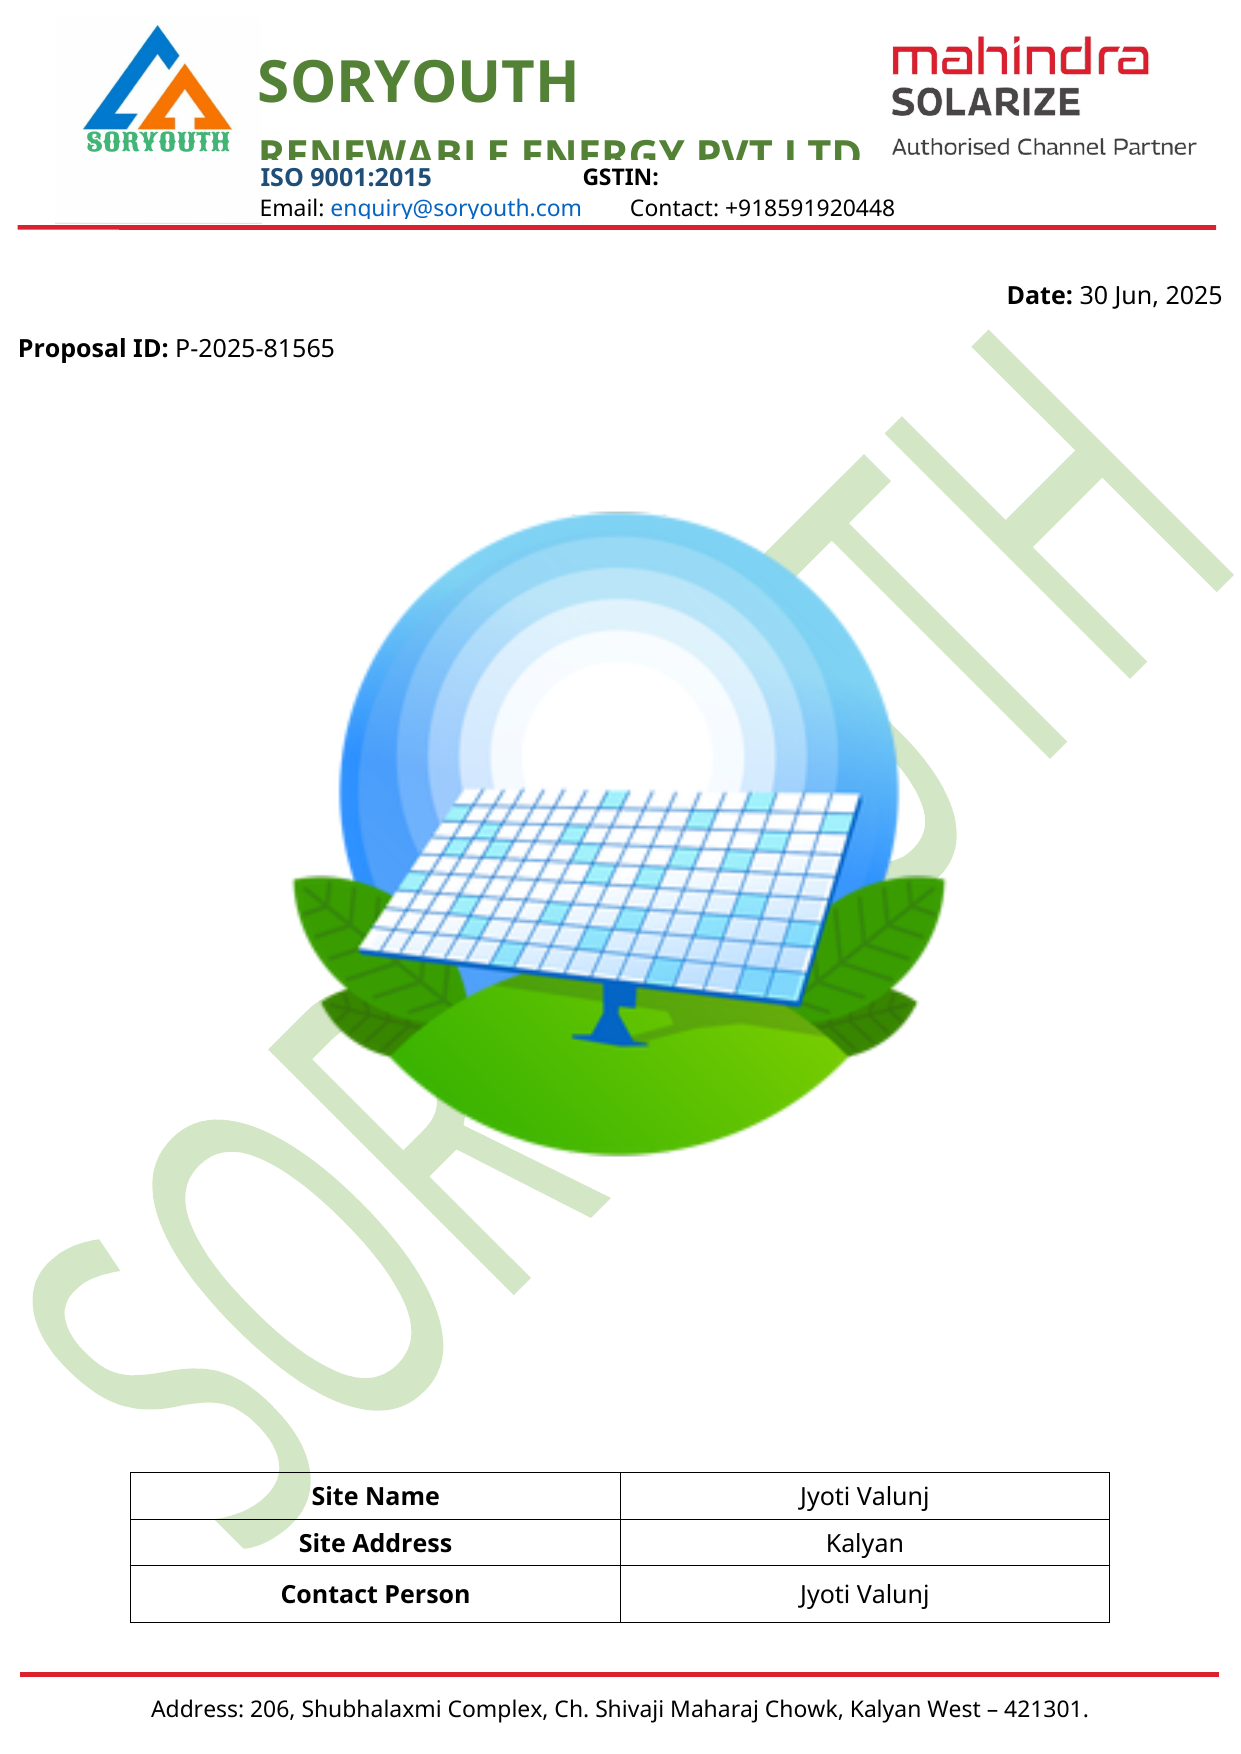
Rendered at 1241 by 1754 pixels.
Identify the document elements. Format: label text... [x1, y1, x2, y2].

text Date: 30 Jun, 2025 [18, 278, 1222, 312]
table_cell Site Address [131, 1520, 620, 1565]
picture [55, 17, 262, 224]
table_cell Jyoti Valunj [621, 1566, 1109, 1622]
picture [265, 481, 975, 1190]
picture [880, 28, 1217, 176]
table_header Site Name [131, 1473, 620, 1519]
text Proposal ID: P-2025-81565 [18, 331, 1222, 365]
table_header Jyoti Valunj [621, 1473, 1109, 1519]
table_cell Contact Person [131, 1566, 620, 1622]
table_cell Kalyan [621, 1520, 1109, 1565]
